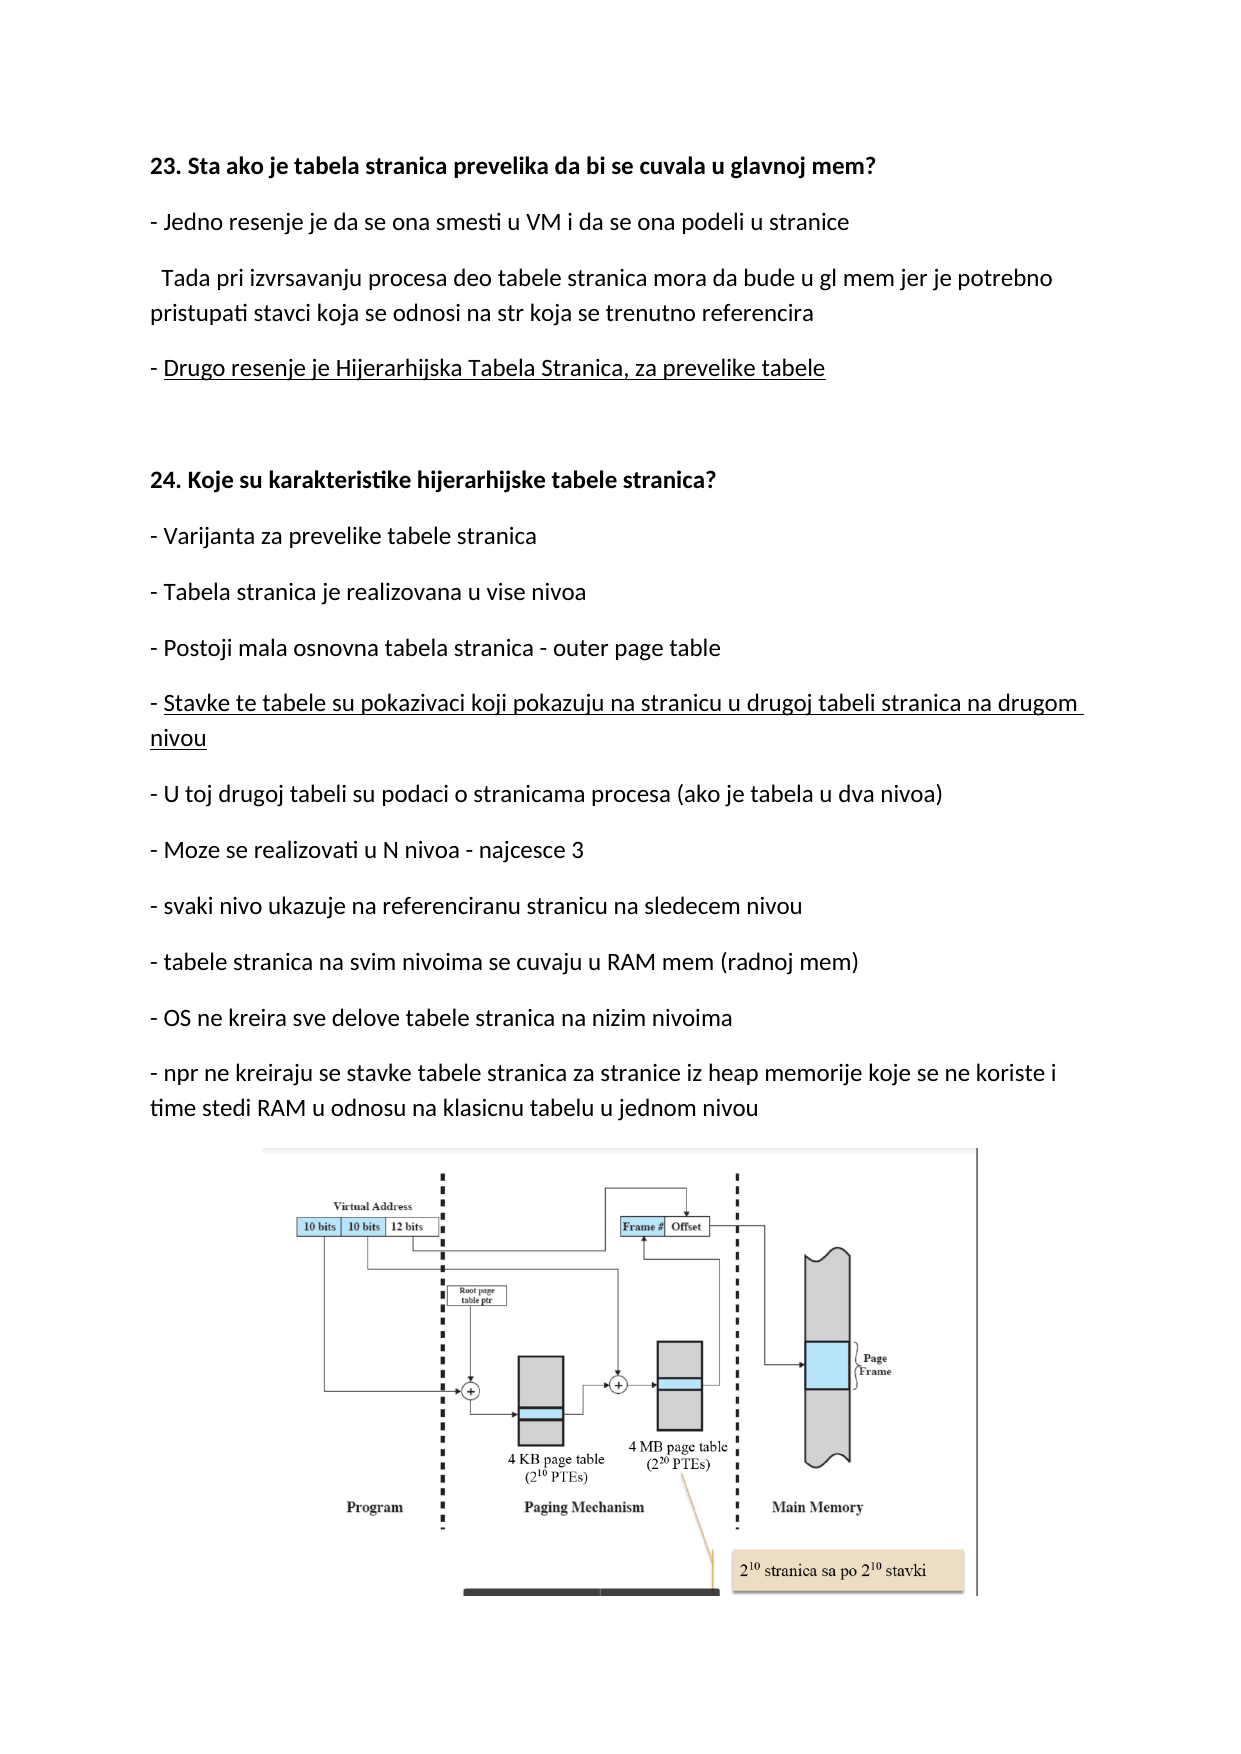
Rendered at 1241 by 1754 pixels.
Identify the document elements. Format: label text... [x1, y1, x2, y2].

text - U toj drugoj tabeli su podaci o stranicama procesa (ako je tabela u dva nivoa) [150, 778, 1090, 809]
text - Stavke te tabele su pokazivaci koji pokazuju na stranicu u drugoj tabeli stranica na drugom nivou [150, 687, 1090, 753]
text - Moze se realizovati u N nivoa - najcesce 3 [150, 834, 1090, 865]
picture [262, 1148, 978, 1596]
text Tada pri izvrsavanju procesa deo tabele stranica mora da bude u gl mem jer je potrebno pristupati stavci koja se odnosi na str koja se trenutno referencira [150, 262, 1090, 327]
text - Tabela stranica je realizovana u vise nivoa [150, 576, 1090, 606]
text 24. Koje su karakteristike hijerarhijske tabele stranica? [150, 464, 1090, 495]
text - Varijanta za prevelike tabele stranica [150, 520, 1090, 551]
text - OS ne kreira sve delove tabele stranica na nizim nivoima [150, 1002, 1090, 1032]
text - Postoji mala osnovna tabela stranica - outer page table [150, 632, 1090, 662]
text 23. Sta ako je tabela stranica prevelika da bi se cuvala u glavnoj mem? [150, 150, 1090, 181]
text - tabele stranica na svim nivoima se cuvaju u RAM mem (radnoj mem) [150, 946, 1090, 976]
text - svaki nivo ukazuje na referenciranu stranicu na sledecem nivou [150, 890, 1090, 921]
text - npr ne kreiraju se stavke tabele stranica za stranice iz heap memorije koje se ne koriste i time stedi RAM u odnosu na klasicnu tabelu u jednom nivou [150, 1057, 1090, 1123]
text - Drugo resenje je Hijerarhijska Tabela Stranica, za prevelike tabele [150, 352, 1090, 383]
text - Jedno resenje je da se ona smesti u VM i da se ona podeli u stranice [150, 206, 1090, 236]
